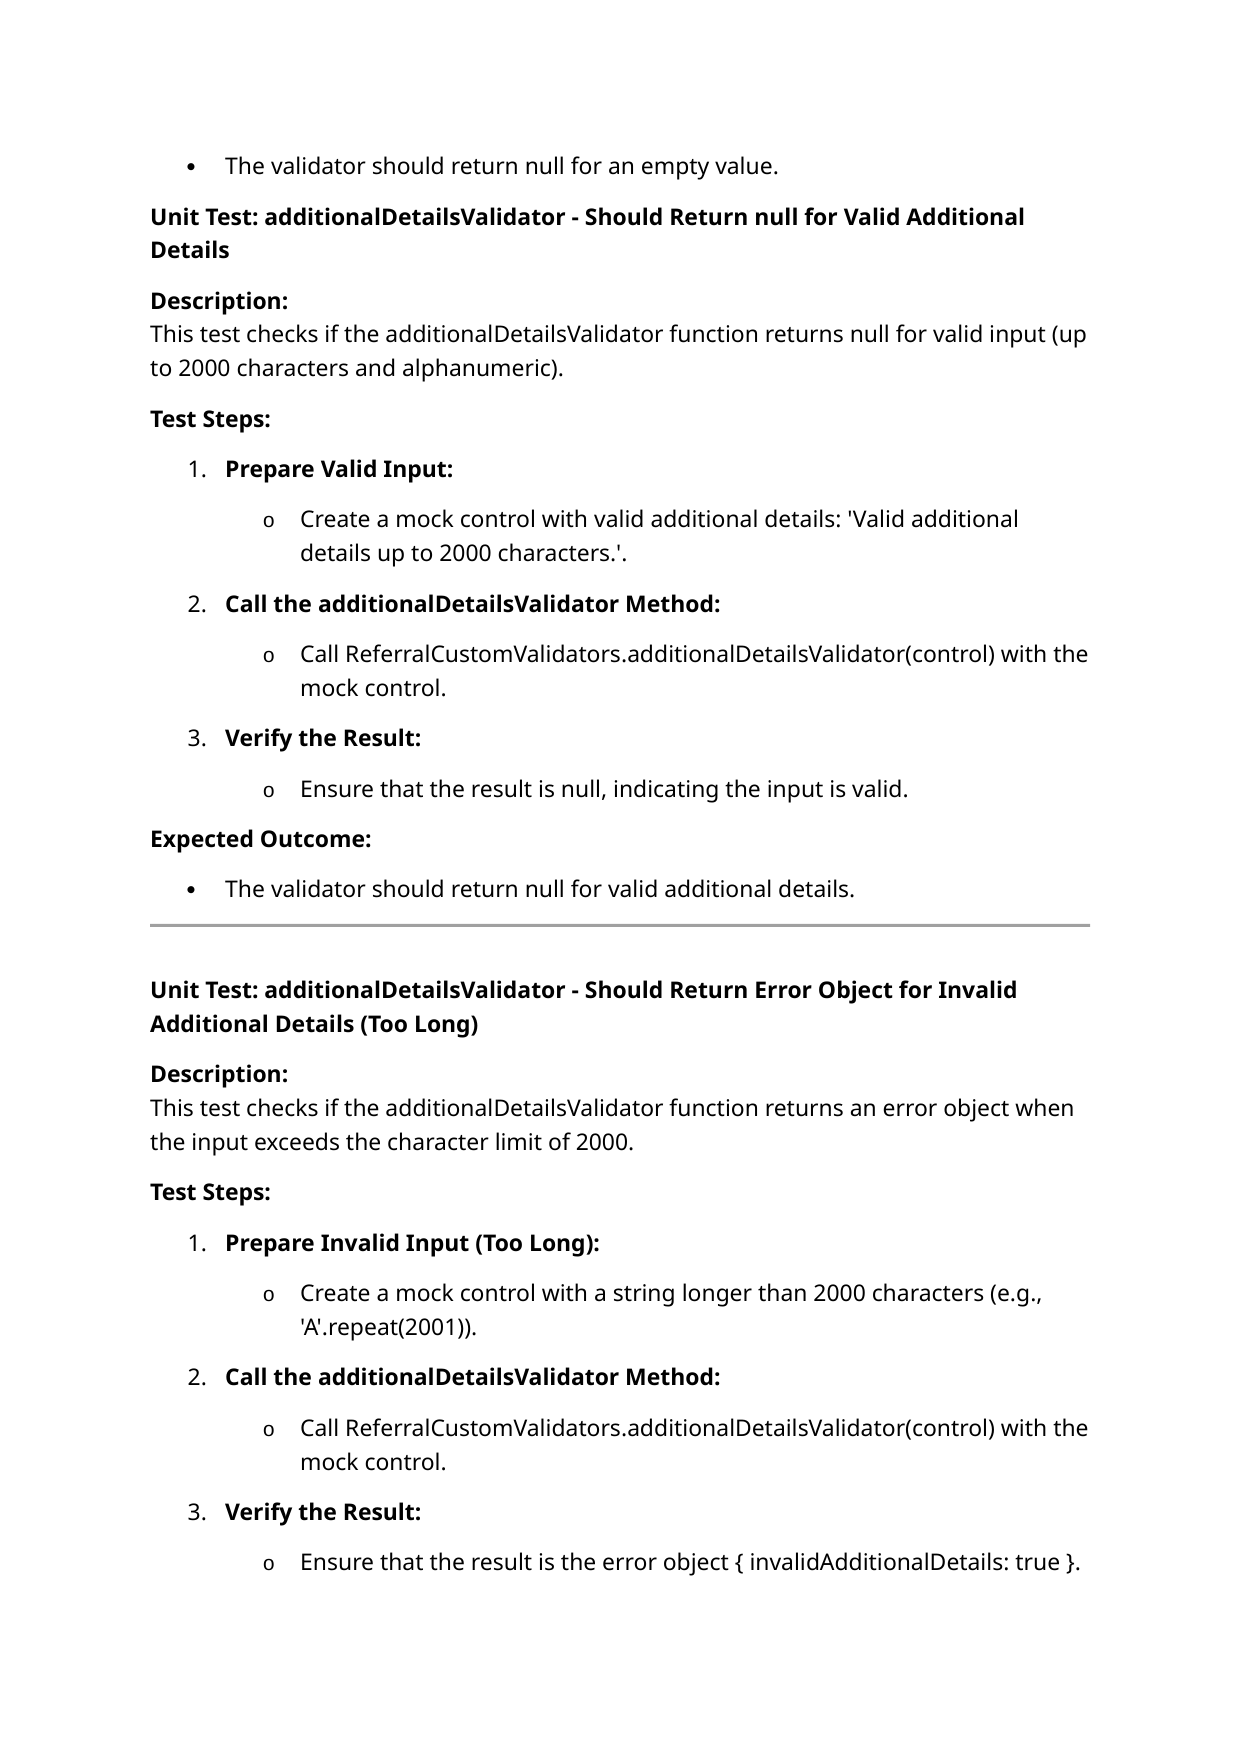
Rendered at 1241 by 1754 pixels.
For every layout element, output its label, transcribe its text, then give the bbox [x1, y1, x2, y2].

list The validator should return null for valid additional details. [187, 873, 1090, 904]
list Prepare Invalid Input (Too Long): [187, 1227, 1090, 1258]
list Call ReferralCustomValidators.additionalDetailsValidator(control) with the mock control. [262, 1412, 1090, 1477]
list Ensure that the result is null, indicating the input is valid. [262, 772, 1090, 804]
list The validator should return null for an empty value. [187, 150, 1090, 181]
text Test Steps: [150, 1176, 1090, 1207]
list Call ReferralCustomValidators.additionalDetailsValidator(control) with the mock control. [262, 638, 1090, 703]
list Prepare Valid Input: [187, 453, 1090, 484]
text Unit Test: additionalDetailsValidator - Should Return Error Object for Invalid Additional Details (Too Long) [150, 974, 1090, 1039]
text Description: This test checks if the additionalDetailsValidator function returns an error object when the input exceeds the character limit of 2000. [150, 1058, 1090, 1157]
text Unit Test: additionalDetailsValidator - Should Return null for Valid Additional Details [150, 200, 1090, 265]
text Description: This test checks if the additionalDetailsValidator function returns null for valid input (up to 2000 characters and alphanumeric). [150, 284, 1090, 383]
list Create a mock control with a string longer than 2000 characters (e.g., 'A'.repeat(2001)). [262, 1277, 1090, 1342]
list Call the additionalDetailsValidator Method: [187, 1361, 1090, 1392]
list Ensure that the result is the error object { invalidAdditionalDetails: true }. [262, 1546, 1090, 1577]
list Verify the Result: [187, 722, 1090, 753]
list Verify the Result: [187, 1496, 1090, 1527]
text Expected Outcome: [150, 823, 1090, 854]
list Create a mock control with valid additional details: 'Valid additional details up to 2000 characters.'. [262, 503, 1090, 568]
list Call the additionalDetailsValidator Method: [187, 587, 1090, 619]
text Test Steps: [150, 402, 1090, 434]
